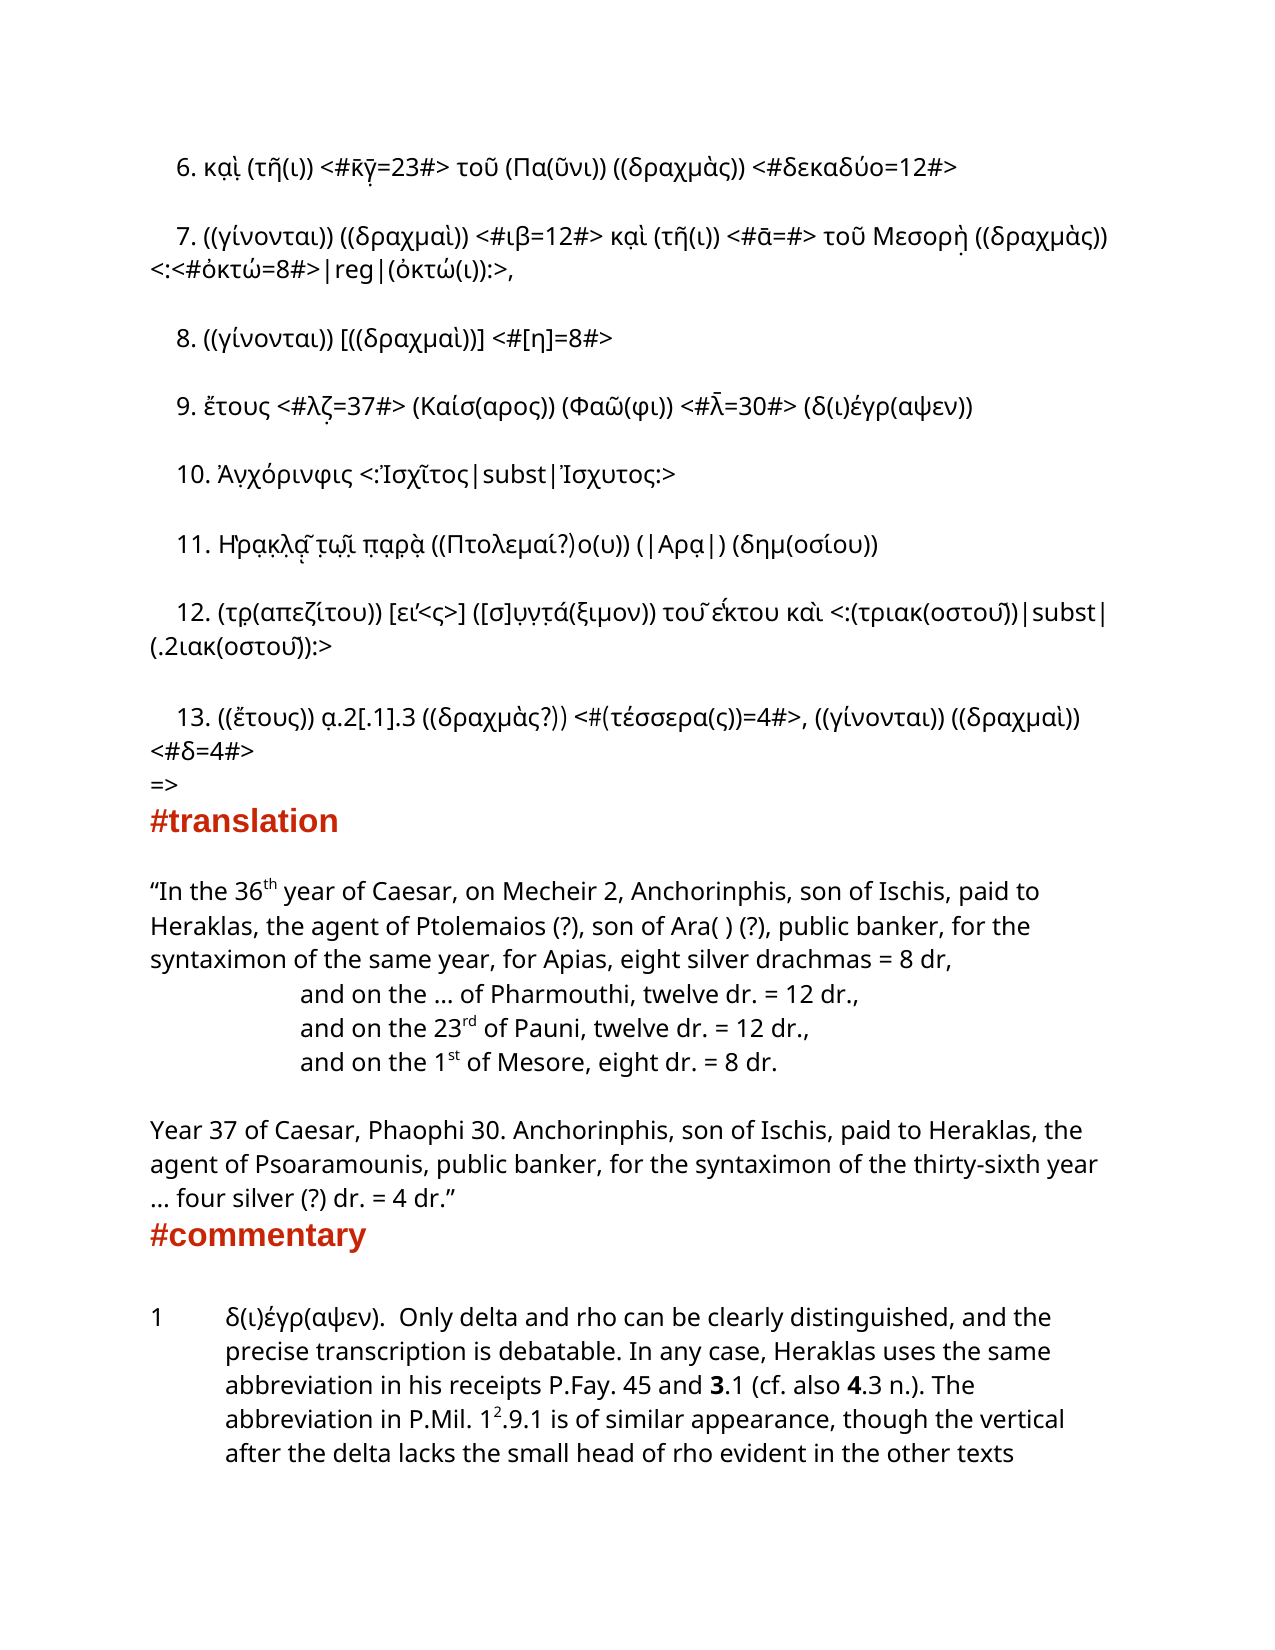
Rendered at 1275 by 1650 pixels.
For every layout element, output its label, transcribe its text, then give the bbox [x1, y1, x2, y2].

text #translation [150, 802, 1125, 840]
text “In the 36th year of Caesar, on Mecheir 2, Anchorinphis, son of Ischis, paid to Heraklas, the agent of Ptolemaios (?), son of Ara( ) (?), public banker, for the syntaximon of the same year, for Apias, eight silver drachmas = 8 dr, [150, 874, 1125, 976]
text 11. Ἡρα̣κ̣λ̣ᾷ̣ τ̣ῶ̣ι̣ π̣α̣ρ̣ὰ̣ ((Πτολεμαί?)ο(υ)) (|Αρα̣|) (δημ(οσίου)) [150, 525, 1125, 561]
text and on the 1st of Mesore, eight dr. = 8 dr. [150, 1044, 1125, 1078]
text 7. ((γίνονται)) ((δραχμαὶ)) <#ιβ=12#> κα̣ὶ (τῆ(ι)) <#ᾱ=#> τοῦ Μεσορὴ̣ ((δραχμὰς)) <:<#ὀκτώ=8#>|reg|(ὀκτώ(ι)):>, [150, 218, 1125, 286]
text and on the … of Pharmouthi, twelve dr. = 12 dr., [150, 976, 1125, 1010]
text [150, 1300, 1125, 1470]
text 6. κα̣ὶ̣ (τῆ(ι)) <#κ̄γ̣̄=23#> τοῦ (Πα(ῦνι)) ((δραχμὰς)) <#δεκαδύο=12#> [150, 150, 1125, 184]
text and on the 23rd of Pauni, twelve dr. = 12 dr., [150, 1010, 1125, 1044]
text 10. Ἀν̣χόρινφις <:Ἰσχῖτος|subst|Ἰσχυτος:> [150, 457, 1125, 491]
text 9. ἔτους <#λζ̣=37#> (Καίσ(αρος)) (Φαῶ(φι)) <#λ̄=30#> (δ(ι)έγρ(αψεν)) [150, 388, 1125, 422]
text Year 37 of Caesar, Phaophi 30. Anchorinphis, son of Ischis, paid to Heraklas, the agent of Psoaramounis, public banker, for the syntaximon of the thirty-sixth year … four silver (?) dr. = 4 dr.” [150, 1112, 1125, 1215]
text 13. ((ἔτους)) α̣.2[.1].3 ((δραχμὰς?)) <#(τέσσερα(ς))=4#>, ((γίνονται)) ((δραχμαὶ)) <#δ=4#> [150, 697, 1125, 767]
text => [150, 767, 1125, 802]
text #commentary [150, 1215, 1125, 1253]
text 8. ((γίνονται)) [((δραχμαὶ))] <#[η]=8#> [150, 320, 1125, 354]
text 12. (τρ̣(απεζίτου)) [εἰ<ς>] ([σ]υ̣ν̣τ̣ά(ξιμον)) τοῦ ἕκτου καὶ <:(τριακ(οστοῦ))|subst|(.2ιακ(οστοῦ)):> [150, 595, 1125, 663]
